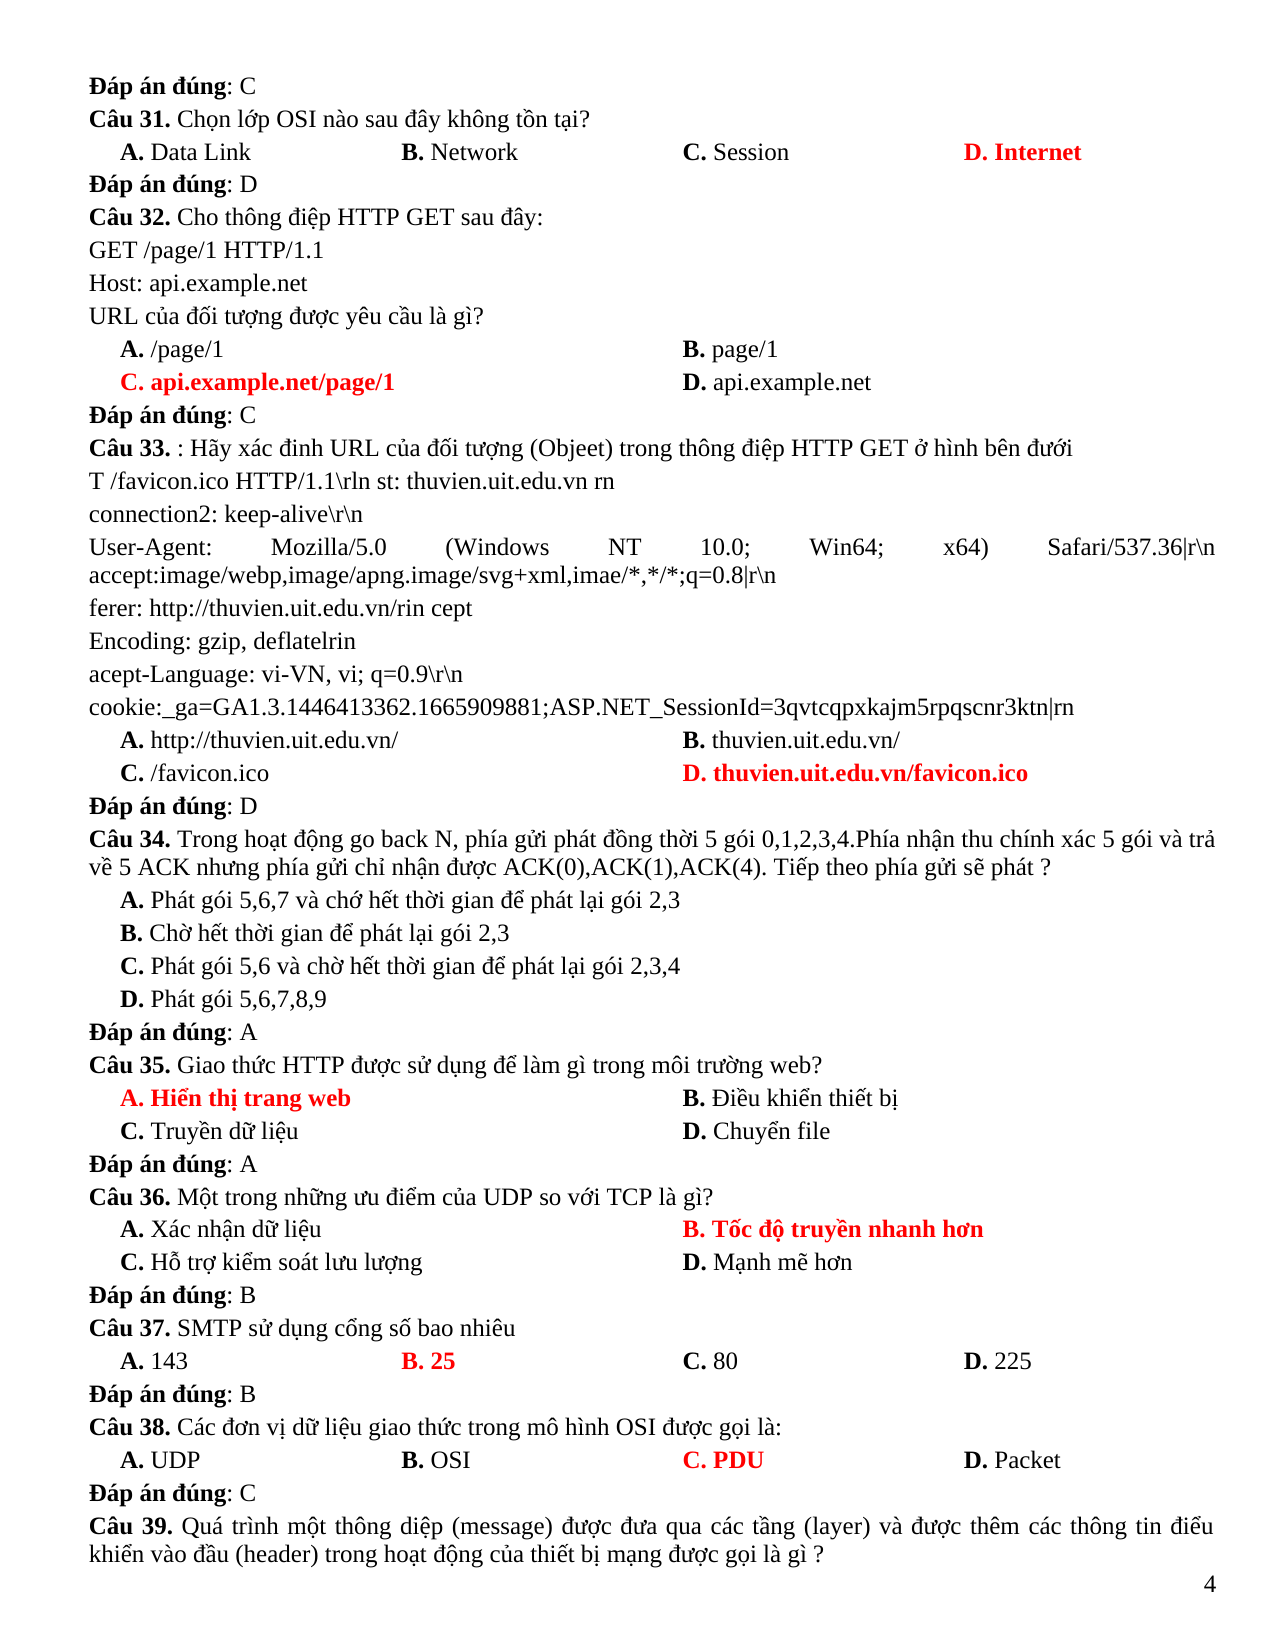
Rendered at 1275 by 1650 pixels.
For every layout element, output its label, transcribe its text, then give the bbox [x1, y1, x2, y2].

text Câu 38. Các đơn vị dữ liệu giao thức trong mô hình OSI được gọi là: [89, 1412, 1216, 1441]
text A. 143 B. 25 C. 80 D. 225 [89, 1346, 1216, 1375]
text Đáp án đúng: C [89, 400, 1216, 429]
text Câu 35. Giao thức HTTP được sử dụng để làm gì trong môi trường web? [89, 1050, 1216, 1079]
text Host: api.example.net [89, 268, 1216, 297]
text ferer: http://thuvien.uit.edu.vn/rin cept [89, 593, 1216, 622]
text A. Hiển thị trang web B. Điều khiển thiết bị [89, 1083, 1216, 1112]
text B. Chờ hết thời gian để phát lại gói 2,3 [89, 918, 1216, 947]
text A. Data Link B. Network C. Session D. Internet [89, 137, 1216, 165]
text connection2: keep-alive\r\n [89, 499, 1216, 527]
text C. api.example.net/page/1 D. api.example.net [89, 367, 1216, 396]
text acept-Language: vi-VN, vi; q=0.9\r\n [89, 659, 1216, 688]
text Encoding: gzip, deflatelrin [89, 626, 1216, 655]
text Đáp án đúng: A [89, 1017, 1216, 1046]
text GET /page/1 HTTP/1.1 [89, 235, 1216, 264]
text Câu 37. SMTP sử dụng cổng số bao nhiêu [89, 1313, 1216, 1342]
text C. /favicon.ico D. thuvien.uit.edu.vn/favicon.ico [89, 758, 1216, 787]
text Câu 36. Một trong những ưu điểm của UDP so với TCP là gì? [89, 1182, 1216, 1210]
text Câu 34. Trong hoạt động go back N, phía gửi phát đồng thời 5 gói 0,1,2,3,4.Phía nhận thu chính xác 5 gói và trả về 5 ACK nhưng phía gửi chỉ nhận được ACK(0),ACK(1),ACK(4). Tiếp theo phía gửi sẽ phát ? [89, 824, 1216, 881]
text A. UDP B. OSI C. PDU D. Packet [89, 1445, 1216, 1474]
text Đáp án đúng: C [89, 71, 1216, 99]
text Đáp án đúng: A [89, 1149, 1216, 1177]
text C. Hỗ trợ kiểm soát lưu lượng D. Mạnh mẽ hơn [89, 1247, 1216, 1276]
text C. Phát gói 5,6 và chờ hết thời gian để phát lại gói 2,3,4 [89, 951, 1216, 980]
text A. http://thuvien.uit.edu.vn/ B. thuvien.uit.edu.vn/ [89, 725, 1216, 754]
text Đáp án đúng: B [89, 1280, 1216, 1309]
text cookie:_ga=GA1.3.1446413362.1665909881;ASP.NET_SessionId=3qvtcqpxkajm5rpqscnr3ktn|rn [89, 692, 1216, 721]
text Câu 32. Cho thông điệp HTTP GET sau đây: [89, 202, 1216, 231]
text Câu 31. Chọn lớp OSI nào sau đây không tồn tại? [89, 104, 1216, 132]
text A. Phát gói 5,6,7 và chớ hết thời gian để phát lại gói 2,3 [89, 885, 1216, 914]
text Đáp án đúng: B [89, 1379, 1216, 1408]
text Câu 33. : Hãy xác đinh URL của đối tượng (Objeet) trong thông điệp HTTP GET ở hình bên đưới [89, 433, 1216, 462]
text A. Xác nhận dữ liệu B. Tốc độ truyền nhanh hơn [89, 1214, 1216, 1243]
text T /favicon.ico HTTP/1.1\rln st: thuvien.uit.edu.vn rn [89, 466, 1216, 494]
text Đáp án đúng: D [89, 791, 1216, 819]
text A. /page/1 B. page/1 [89, 334, 1216, 363]
text URL của đối tượng được yêu cầu là gì? [89, 301, 1216, 330]
text Đáp án đúng: D [89, 169, 1216, 198]
text User-Agent: Mozilla/5.0 (Windows NT 10.0; Win64; x64) Safari/537.36|r\n accept:image/webp,image/apng.image/svg+xml,imae/*,*/*;q=0.8|r\n [89, 532, 1216, 589]
text Đáp án đúng: C [89, 1478, 1216, 1507]
text Câu 39. Quá trình một thông diệp (message) được đưa qua các tầng (layer) và được thêm các thông tin điểu khiển vào đầu (header) trong hoạt động của thiết bị mạng được gọi là gì ? [89, 1511, 1216, 1568]
text D. Phát gói 5,6,7,8,9 [89, 984, 1216, 1013]
text C. Truyền dữ liệu D. Chuyển file [89, 1116, 1216, 1144]
